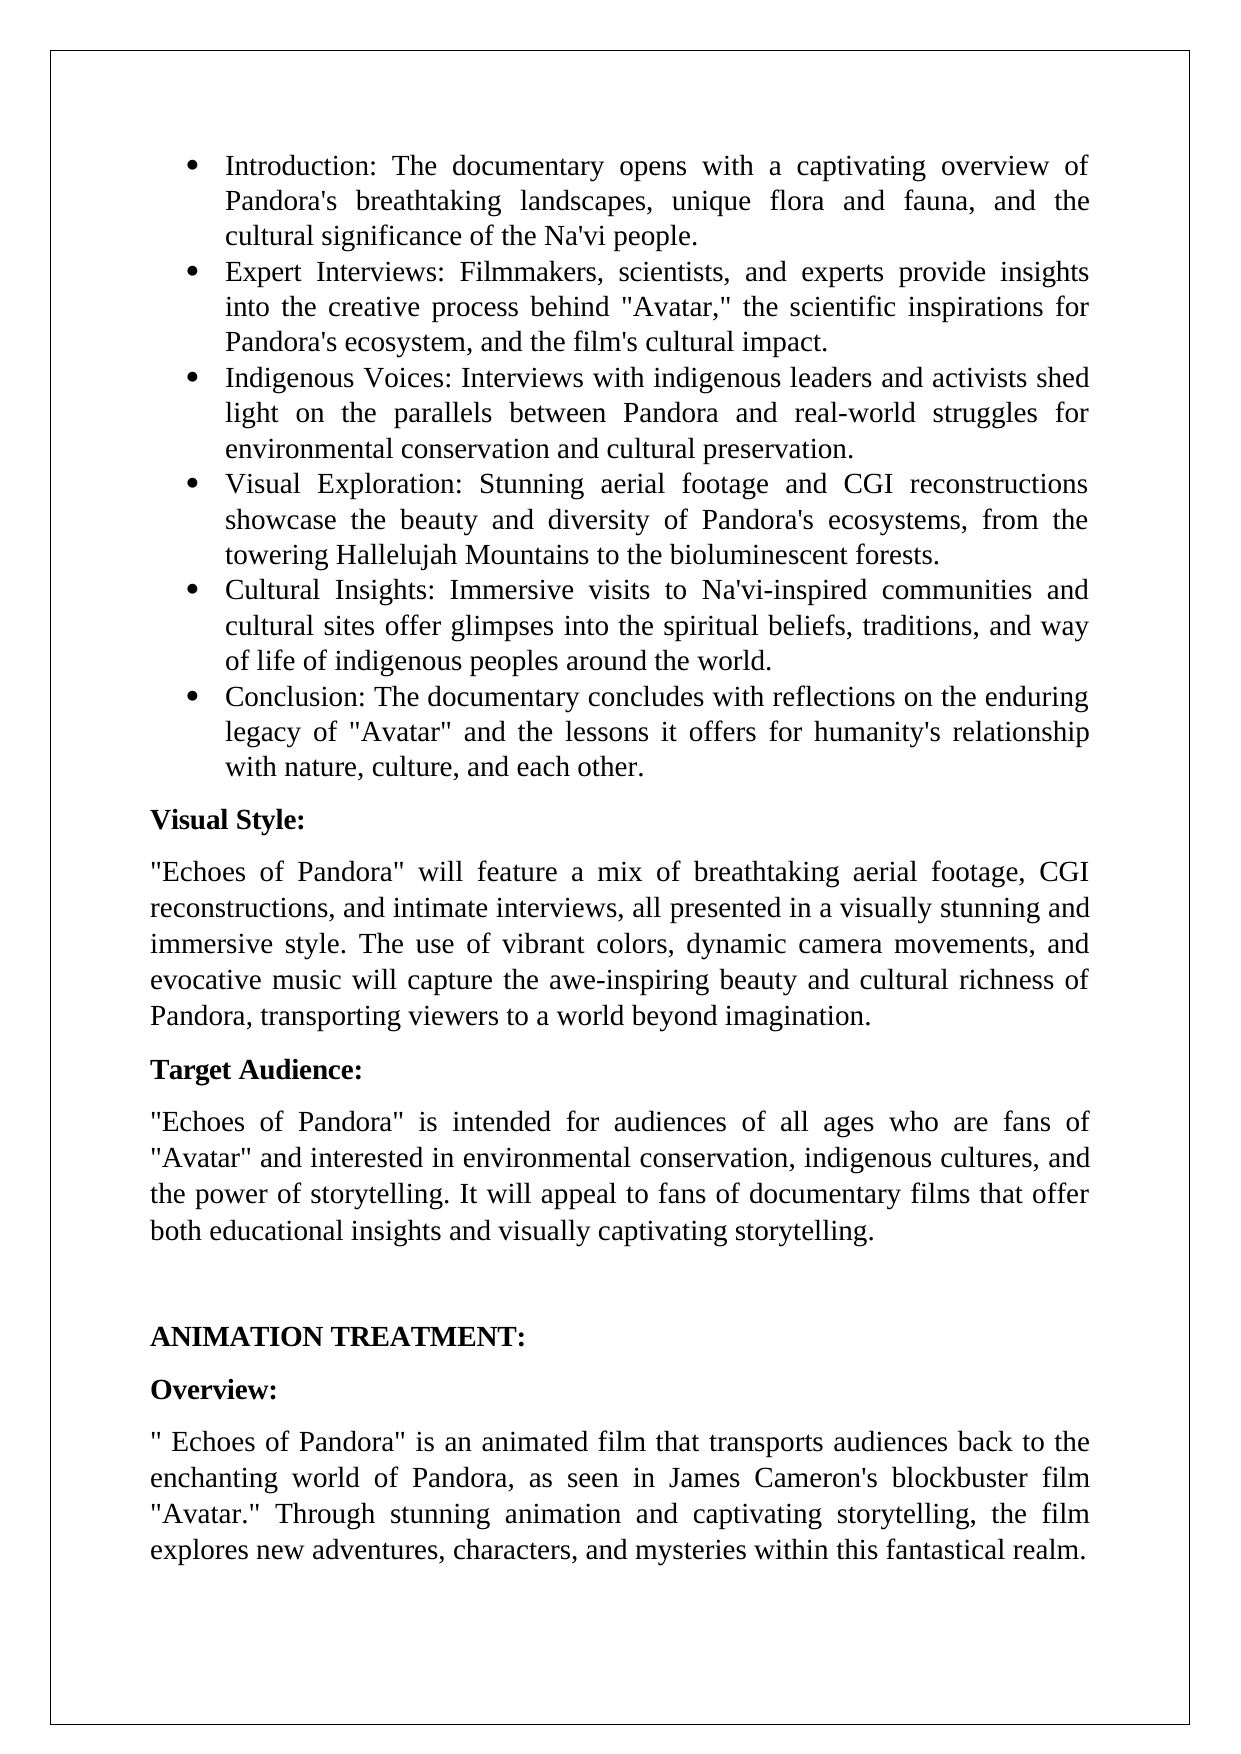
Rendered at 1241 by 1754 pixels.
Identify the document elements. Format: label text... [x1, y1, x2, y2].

list Conclusion: The documentary concludes with reflections on the enduring legacy of "Avatar" and the lessons it offers for humanity's relationship with nature, culture, and each other. [187, 679, 1090, 783]
text "Echoes of Pandora" will feature a mix of breathtaking aerial footage, CGI reconstructions, and intimate interviews, all presented in a visually stunning and immersive style. The use of vibrant colors, dynamic camera movements, and evocative music will capture the awe-inspiring beauty and cultural richness of Pandora, transporting viewers to a world beyond imagination. [150, 854, 1090, 1032]
subtitle Overview: [150, 1372, 1107, 1406]
list Visual Exploration: Stunning aerial footage and CGI reconstructions showcase the beauty and diversity of Pandora's ecosystems, from the towering Hallelujah Mountains to the bioluminescent forests. [187, 467, 1089, 571]
subtitle Visual Style: [150, 802, 1107, 836]
text "Echoes of Pandora" is intended for audiences of all ages who are fans of "Avatar" and interested in environmental conservation, indigenous cultures, and the power of storytelling. It will appeal to fans of documentary films that offer both educational insights and visually captivating storytelling. [150, 1104, 1090, 1246]
subtitle ANIMATION TREATMENT: [150, 1319, 1107, 1353]
list Expert Interviews: Filmmakers, scientists, and experts provide insights into the creative process behind "Avatar," the scientific inspirations for Pandora's ecosystem, and the film's cultural impact. [187, 254, 1090, 358]
list Cultural Insights: Immersive visits to Na'vi-inspired communities and cultural sites offer glimpses into the spiritual beliefs, traditions, and way of life of indigenous peoples around the world. [187, 572, 1090, 677]
text " Echoes of Pandora" is an animated film that transports audiences back to the enchanting world of Pandora, as seen in James Cameron's blockbuster film "Avatar." Through stunning animation and captivating storytelling, the film explores new adventures, characters, and mysteries within this fantastical realm. [150, 1424, 1091, 1566]
subtitle Target Audience: [150, 1052, 1107, 1086]
list Introduction: The documentary opens with a captivating overview of Pandora's breathtaking landscapes, unique flora and fauna, and the cultural significance of the Na'vi people. [187, 148, 1090, 252]
list Indigenous Voices: Interviews with indigenous leaders and activists shed light on the parallels between Pandora and real-world struggles for environmental conservation and cultural preservation. [187, 360, 1090, 464]
